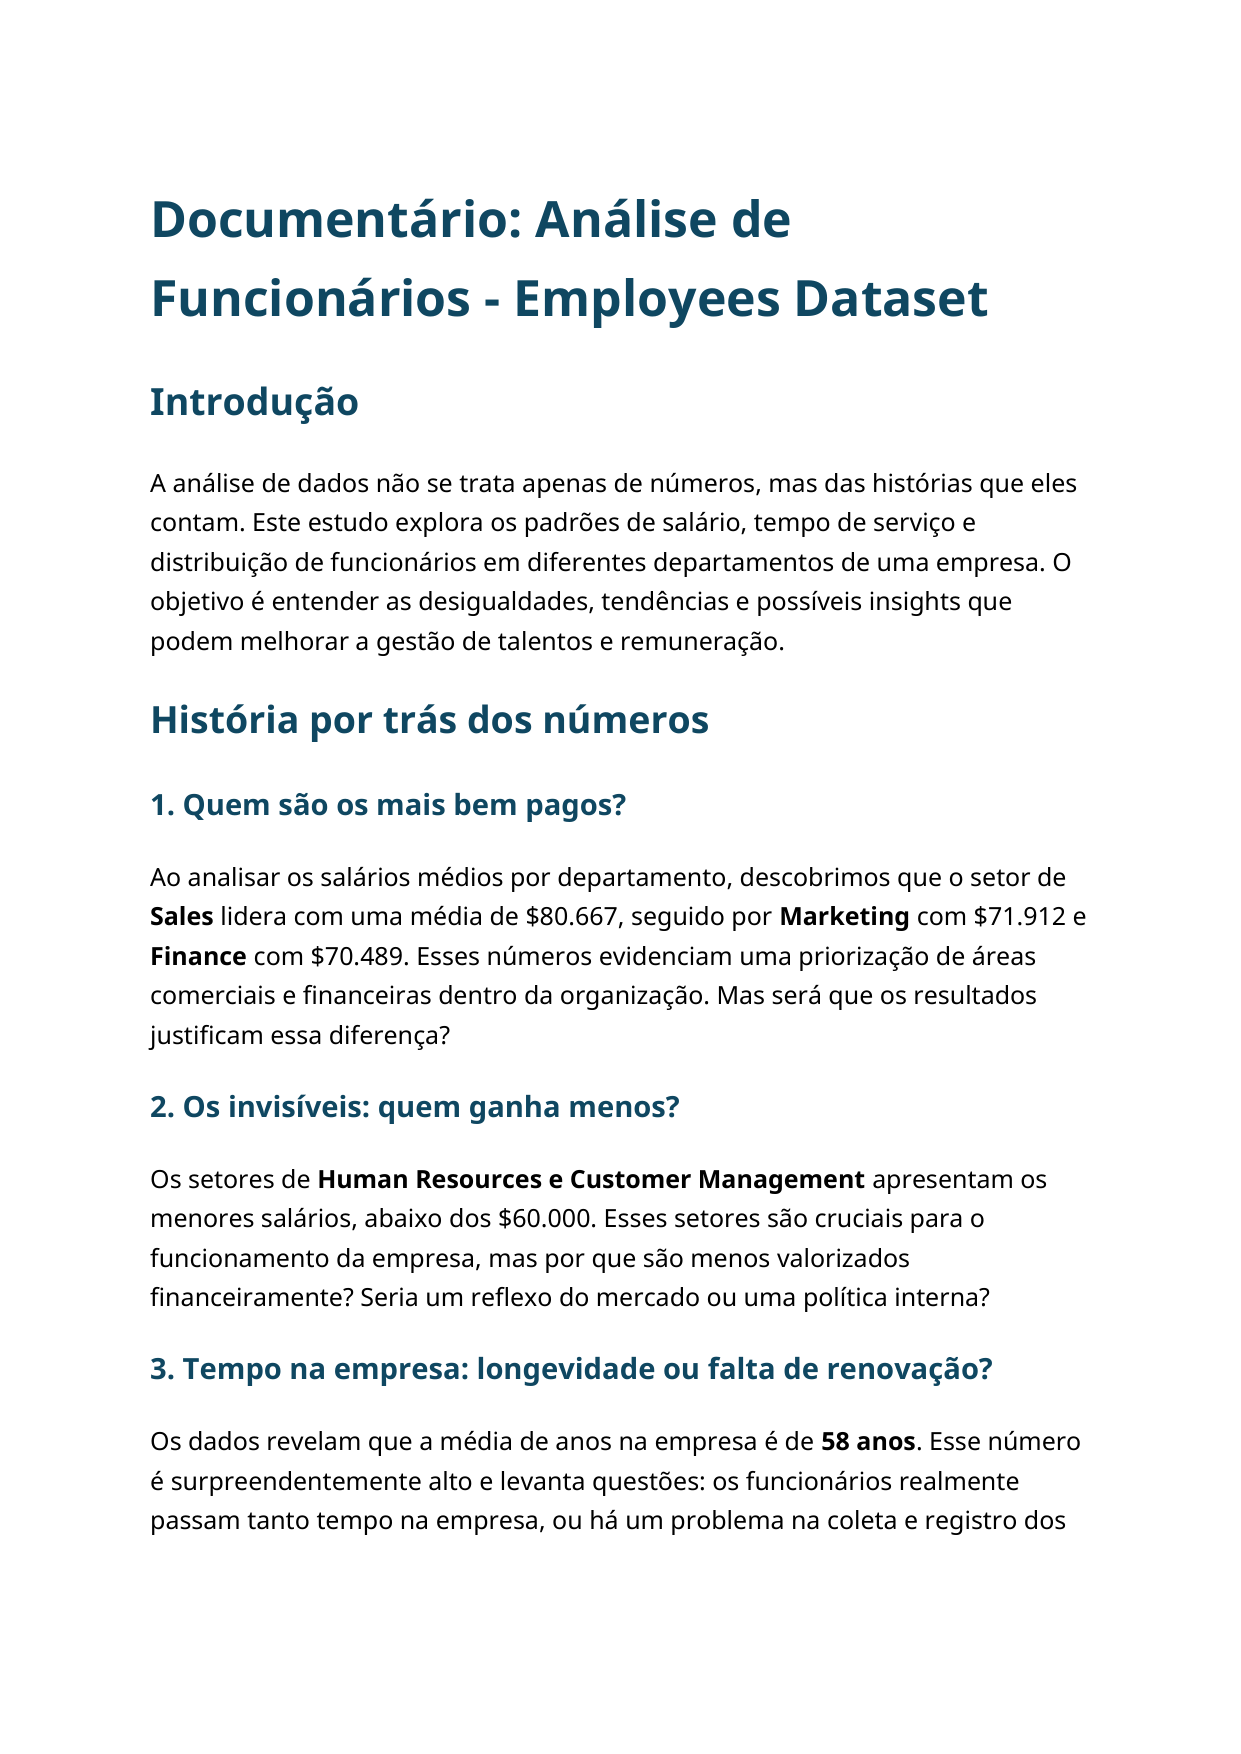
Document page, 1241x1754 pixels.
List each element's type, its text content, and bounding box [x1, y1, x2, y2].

subtitle 1. Quem são os mais bem pagos? [150, 784, 1090, 824]
text Ao analisar os salários médios por departamento, descobrimos que o setor de Sales lidera com uma média de $80.667, seguido por Marketing com $71.912 e Finance com $70.489. Esses números evidenciam uma priorização de áreas comerciais e financeiras dentro da organização. Mas será que os resultados justificam essa diferença? [150, 859, 1090, 1051]
subtitle Introdução [150, 375, 1090, 426]
subtitle História por trás dos números [150, 694, 1090, 745]
subtitle 3. Tempo na empresa: longevidade ou falta de renovação? [150, 1348, 1090, 1388]
subtitle Documentário: Análise de Funcionários - Employees Dataset [150, 183, 1090, 331]
text A análise de dados não se trata apenas de números, mas das histórias que eles contam. Este estudo explora os padrões de salário, tempo de serviço e distribuição de funcionários em diferentes departamentos de uma empresa. O objetivo é entender as desigualdades, tendências e possíveis insights que podem melhorar a gestão de talentos e remuneração. [150, 465, 1090, 657]
subtitle 2. Os invisíveis: quem ganha menos? [150, 1086, 1090, 1126]
text Os setores de Human Resources e Customer Management apresentam os menores salários, abaixo dos $60.000. Esses setores são cruciais para o funcionamento da empresa, mas por que são menos valorizados financeiramente? Seria um reflexo do mercado ou uma política interna? [150, 1161, 1090, 1314]
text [150, 1424, 1090, 1537]
